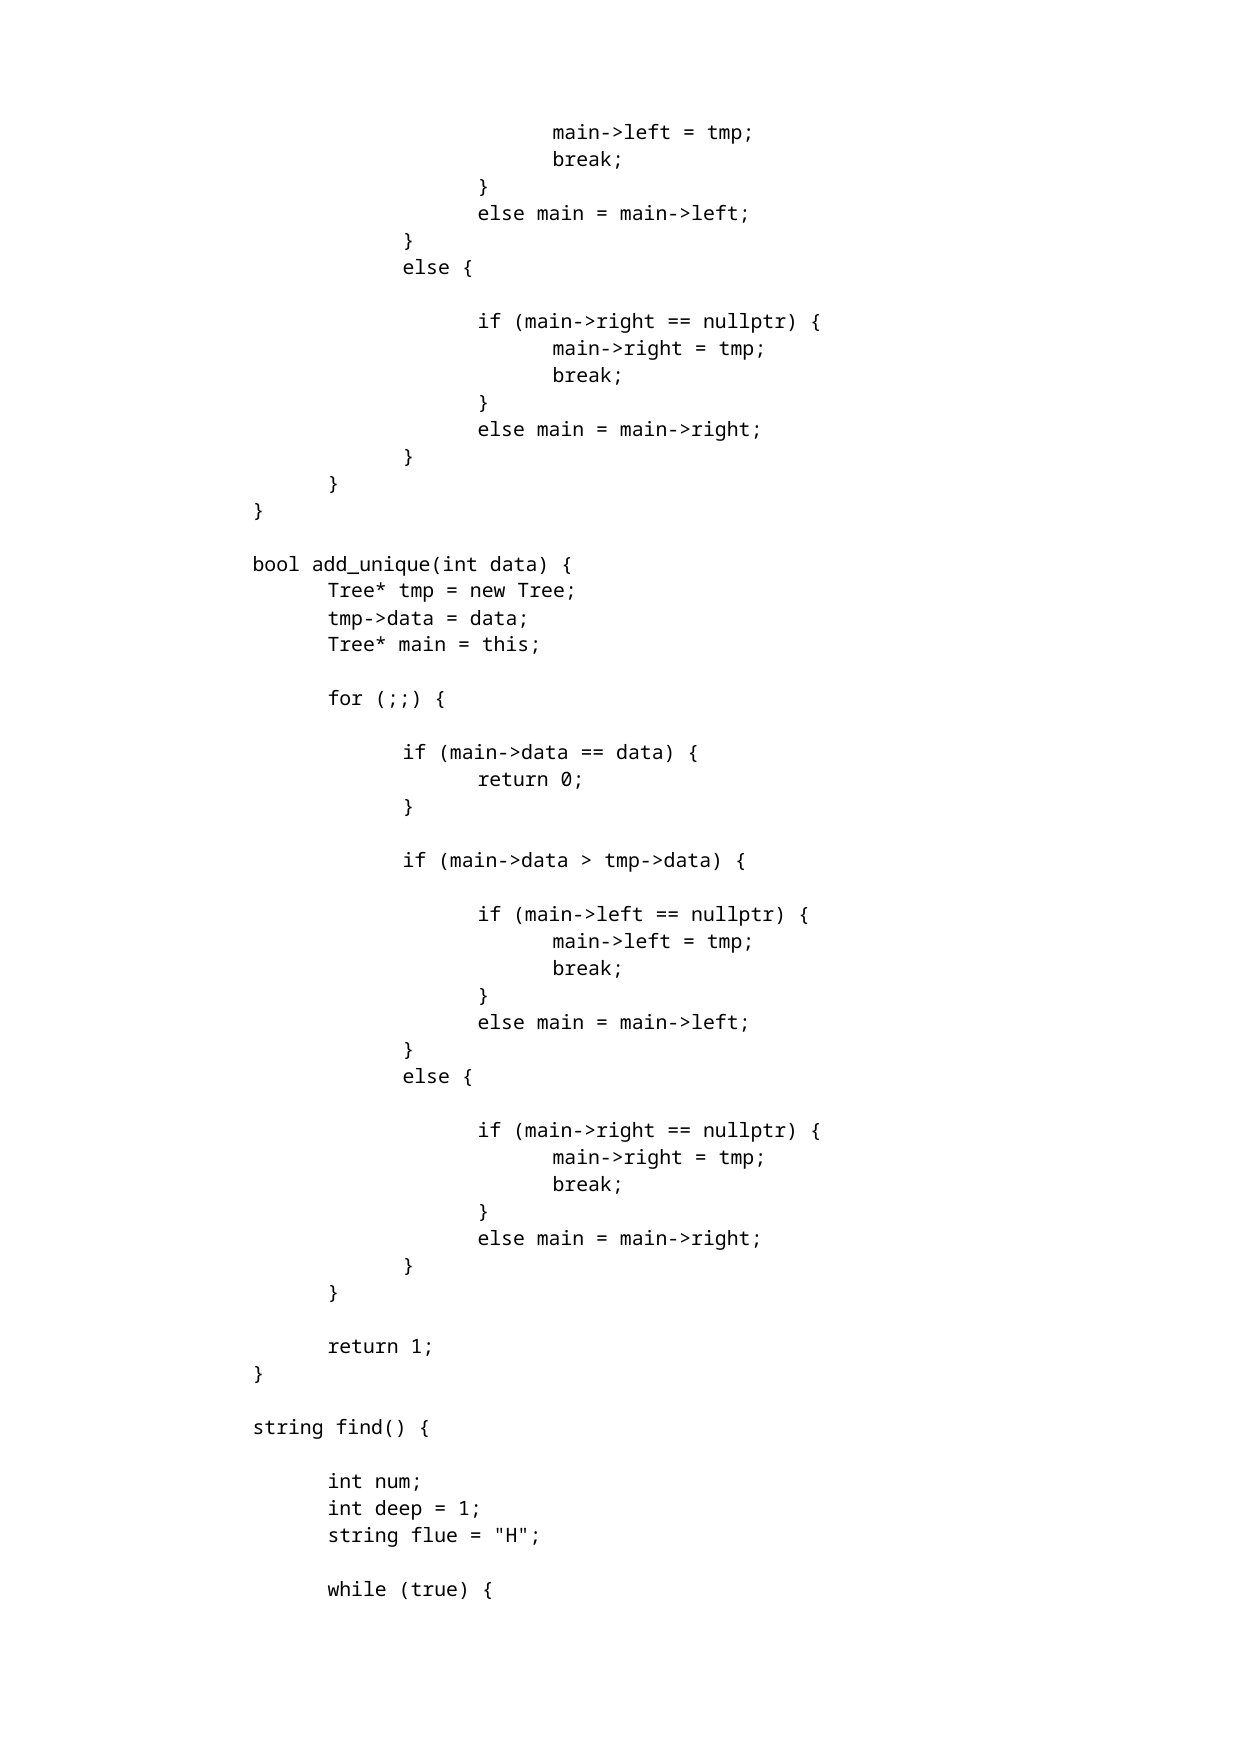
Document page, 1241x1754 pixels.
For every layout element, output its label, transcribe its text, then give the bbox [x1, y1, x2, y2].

text break; [177, 145, 1152, 172]
text break; [177, 1170, 1152, 1197]
text int num; [177, 1467, 1152, 1494]
text else main = main->left; [177, 1008, 1152, 1035]
text while (true) { [177, 1575, 1152, 1602]
text } [177, 793, 1152, 819]
text main->right = tmp; [177, 1143, 1152, 1170]
text string find() { [177, 1413, 1152, 1440]
text } [177, 496, 1152, 523]
text } [177, 1035, 1152, 1062]
text else main = main->left; [177, 199, 1152, 226]
text return 0; [177, 766, 1152, 793]
text return 1; [177, 1332, 1152, 1359]
text if (main->data > tmp->data) { [177, 847, 1152, 873]
text main->left = tmp; [177, 118, 1152, 145]
text break; [177, 361, 1152, 388]
text } [177, 226, 1152, 253]
text } [177, 442, 1152, 469]
text Tree* tmp = new Tree; [177, 577, 1152, 604]
text string flue = "H"; [177, 1521, 1152, 1548]
text } [177, 1251, 1152, 1278]
text for (;;) { [177, 685, 1152, 712]
text if (main->right == nullptr) { [177, 1116, 1152, 1143]
text } [177, 172, 1152, 199]
text } [177, 981, 1152, 1008]
text if (main->data == data) { [177, 739, 1152, 766]
text break; [177, 954, 1152, 981]
text else { [177, 1062, 1152, 1089]
text if (main->left == nullptr) { [177, 901, 1152, 927]
text } [177, 1278, 1152, 1305]
text if (main->right == nullptr) { [177, 307, 1152, 334]
text } [177, 469, 1152, 496]
text } [177, 1197, 1152, 1224]
text else main = main->right; [177, 415, 1152, 442]
text bool add_unique(int data) { [177, 550, 1152, 577]
text main->left = tmp; [177, 927, 1152, 954]
text tmp->data = data; [177, 604, 1152, 631]
text int deep = 1; [177, 1494, 1152, 1521]
text } [177, 388, 1152, 415]
text } [177, 1359, 1152, 1386]
text else { [177, 253, 1152, 280]
text Tree* main = this; [177, 631, 1152, 658]
text else main = main->right; [177, 1224, 1152, 1251]
text main->right = tmp; [177, 334, 1152, 361]
